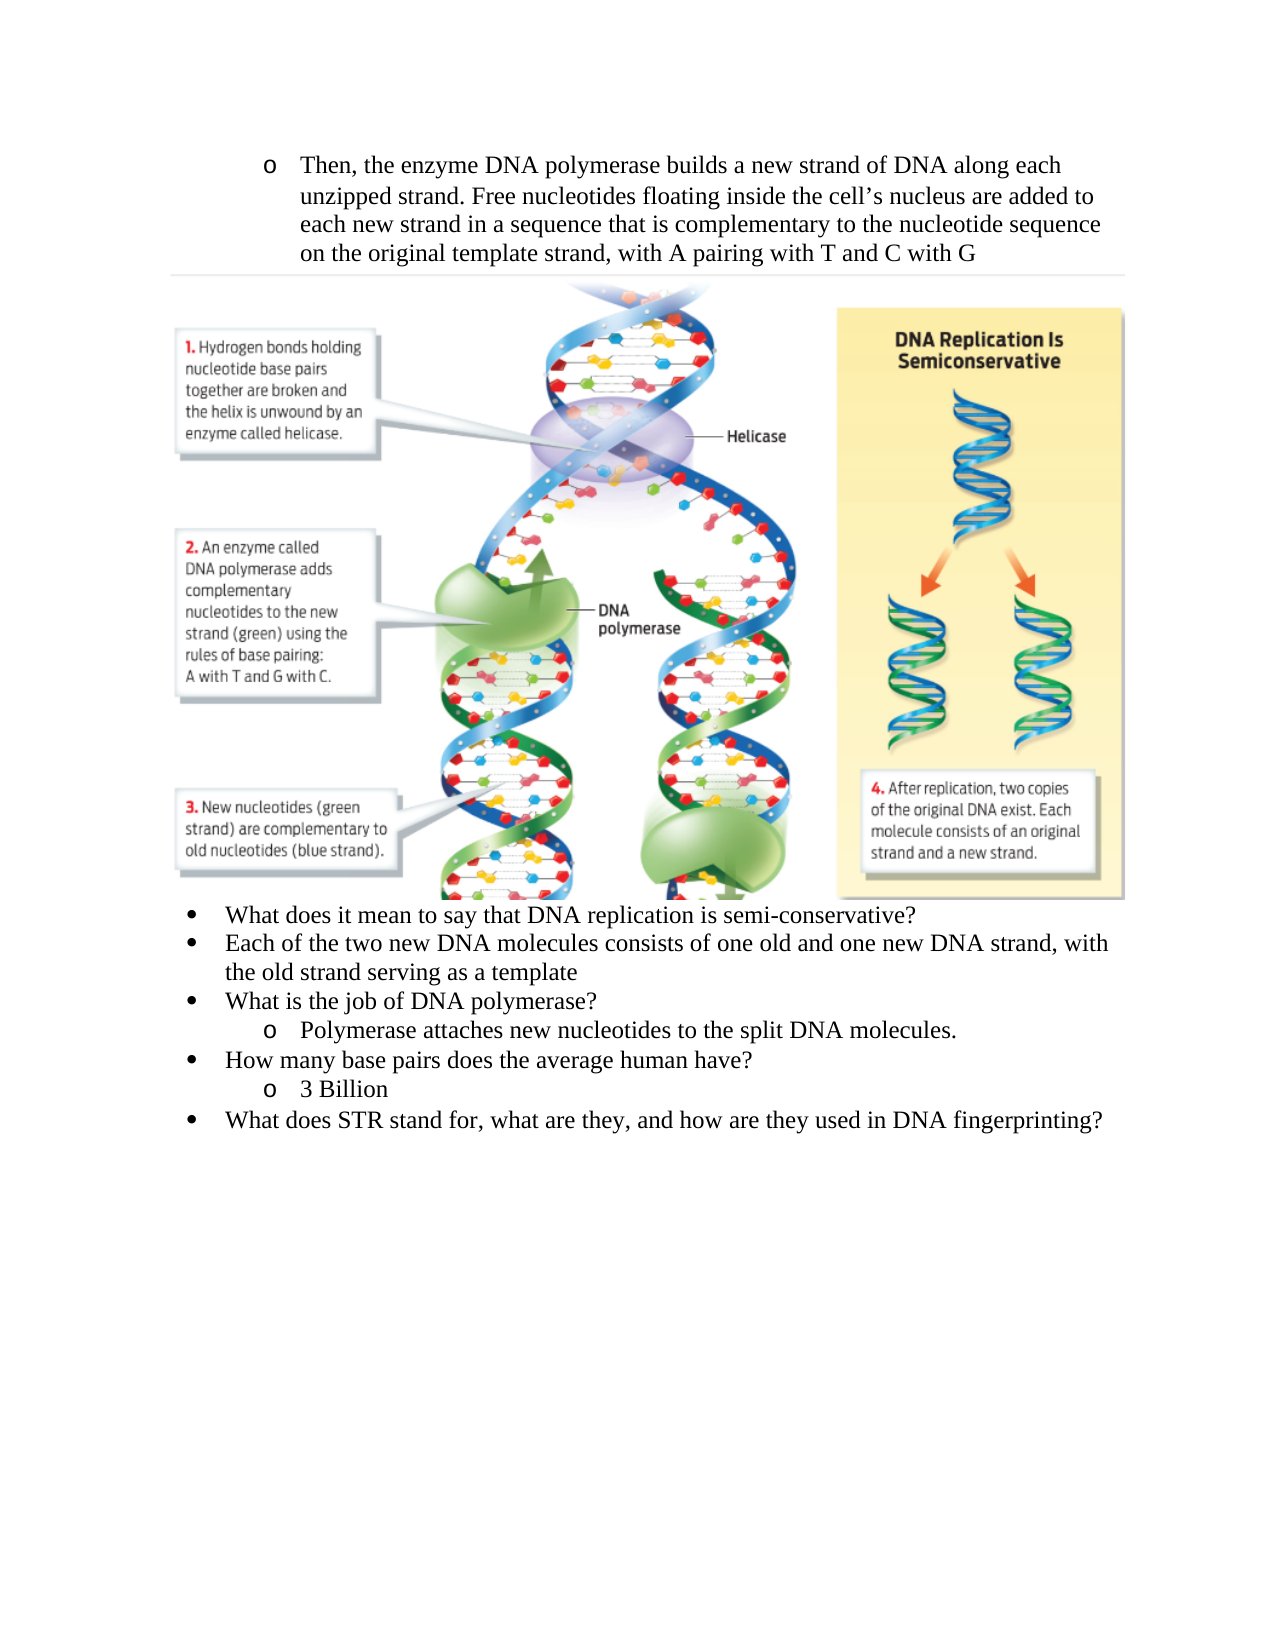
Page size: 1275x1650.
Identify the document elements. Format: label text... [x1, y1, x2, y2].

list What does STR stand for, what are they, and how are they used in DNA fingerprinting? [187, 1105, 1125, 1134]
list How many base pairs does the average human have? [187, 1046, 1125, 1074]
list Polymerase attaches new nucleotides to the split DNA molecules. [262, 1015, 1125, 1046]
list What is the job of DNA polymerase? [187, 986, 1125, 1015]
list Then, the enzyme DNA polymerase builds a new strand of DNA along each unzipped strand. Free nucleotides floating inside the cell’s nucleus are added to each new strand in a sequence that is complementary to the nucleotide sequence on the original template strand, with A pairing with T and C with G [262, 150, 1125, 267]
picture [150, 274, 1125, 900]
list 3 Billion [262, 1074, 1125, 1105]
list Each of the two new DNA molecules consists of one old and one new DNA strand, with the old strand serving as a template [187, 928, 1125, 986]
list What does it mean to say that DNA replication is semi-conservative? [187, 900, 1125, 928]
